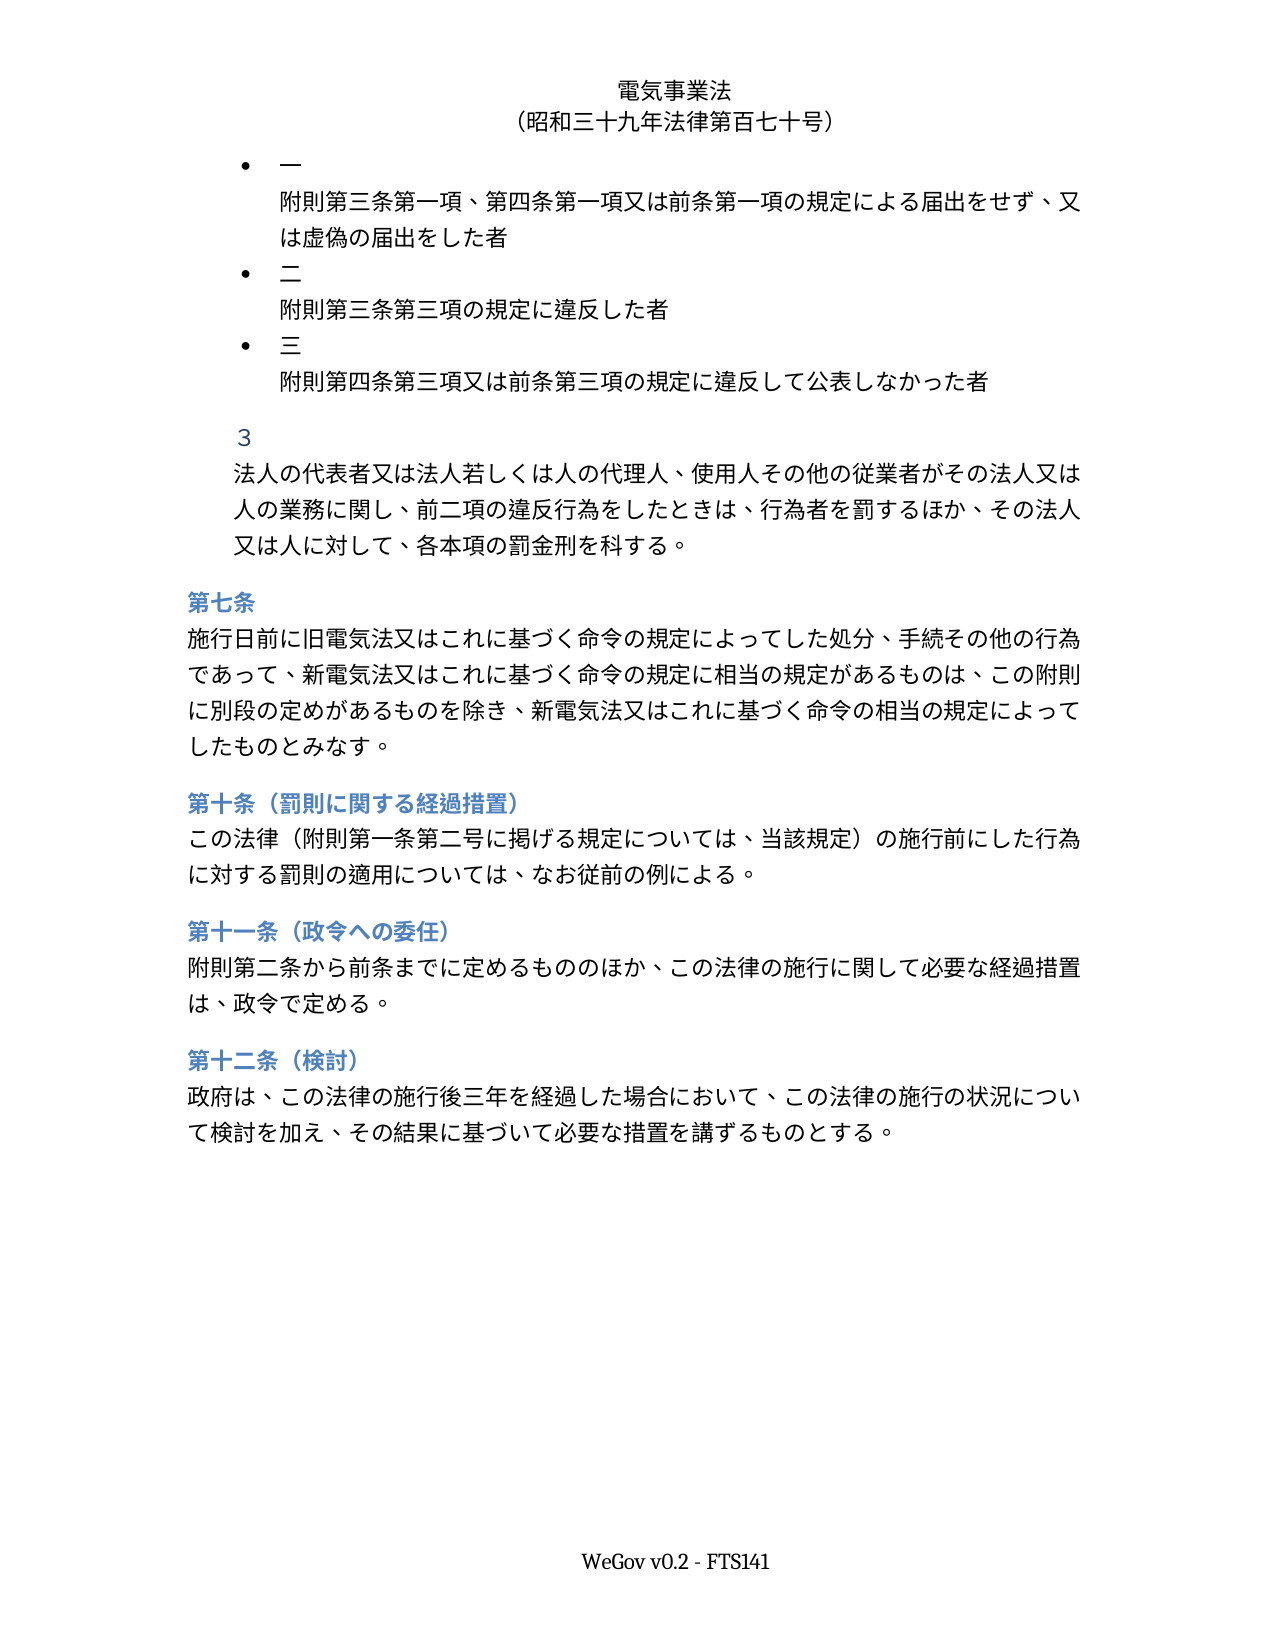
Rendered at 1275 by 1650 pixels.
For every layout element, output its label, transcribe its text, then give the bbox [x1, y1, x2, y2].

text 附則第二条から前条までに定めるもののほか、この法律の施行に関して必要な経過措置は、政令で定める。 [187, 952, 1087, 1019]
subtitle 第十条（罰則に関する経過措置） [187, 787, 1087, 819]
text 法人の代表者又は法人若しくは人の代理人、使用人その他の従業者がその法人又は人の業務に関し、前二項の違反行為をしたときは、行為者を罰するほか、その法人又は人に対して、各本項の罰金刑を科する。 [233, 458, 1087, 561]
subtitle 第十一条（政令への委任） [187, 916, 1087, 947]
list 一 附則第三条第一項、第四条第一項又は前条第一項の規定による届出をせず、又は虚偽の届出をした者 [242, 150, 1087, 253]
subtitle 第七条 [187, 587, 1087, 618]
list 二 附則第三条第三項の規定に違反した者 [242, 258, 1087, 325]
text 政府は、この法律の施行後三年を経過した場合において、この法律の施行の状況について検討を加え、その結果に基づいて必要な措置を講ずるものとする。 [187, 1081, 1087, 1148]
text この法律（附則第一条第二号に掲げる規定については、当該規定）の施行前にした行為に対する罰則の適用については、なお従前の例による。 [187, 823, 1087, 891]
subtitle ３ [233, 422, 1087, 454]
subtitle 第十二条（検討） [187, 1045, 1087, 1076]
text 施行日前に旧電気法又はこれに基づく命令の規定によってした処分、手続その他の行為であって、新電気法又はこれに基づく命令の規定に相当の規定があるものは、この附則に別段の定めがあるものを除き、新電気法又はこれに基づく命令の相当の規定によってしたものとみなす。 [187, 623, 1087, 762]
list 三 附則第四条第三項又は前条第三項の規定に違反して公表しなかった者 [242, 330, 1087, 397]
